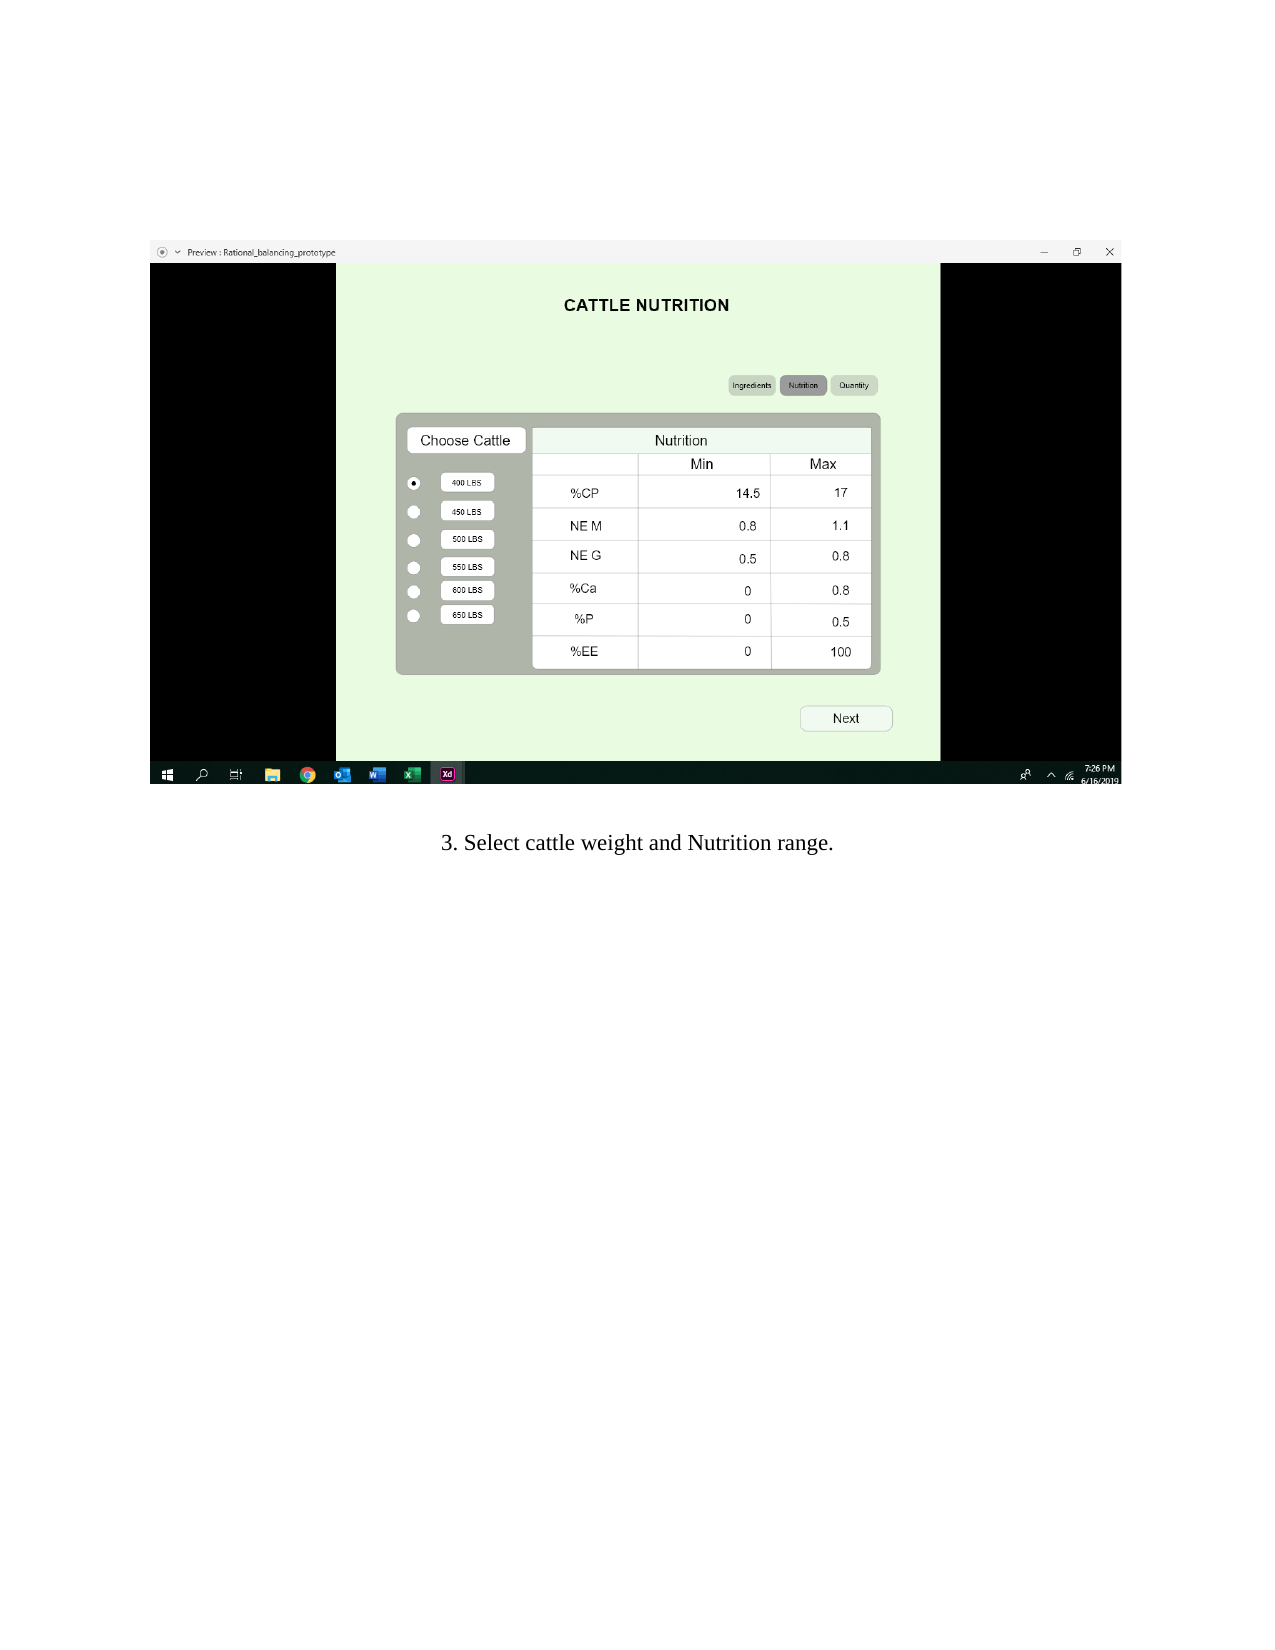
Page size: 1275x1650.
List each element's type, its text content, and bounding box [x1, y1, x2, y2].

picture [150, 240, 1122, 784]
